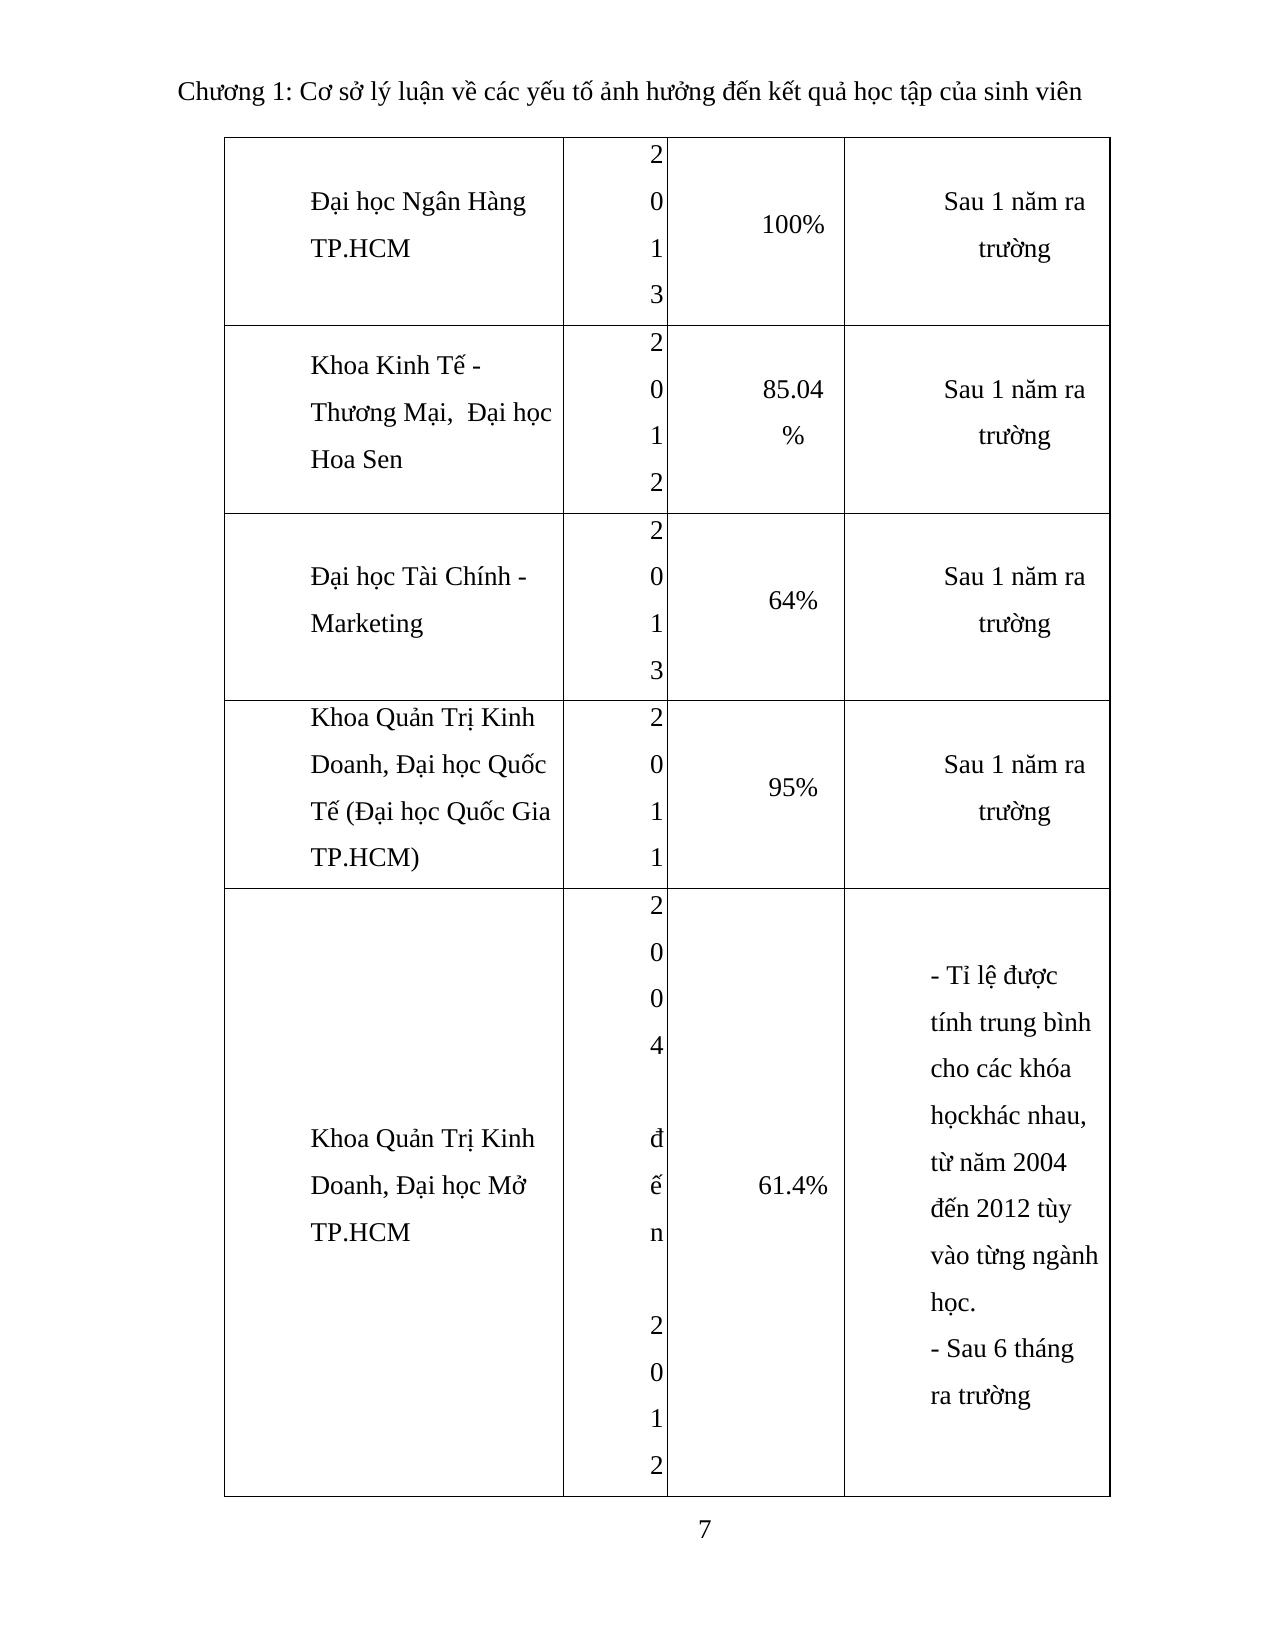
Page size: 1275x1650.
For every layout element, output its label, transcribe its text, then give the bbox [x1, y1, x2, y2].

table_cell Sau 1 năm ra trường [845, 326, 1109, 513]
table_cell Sau 1 năm ra trường [845, 701, 1109, 888]
table_cell 2012 [564, 326, 667, 513]
table_cell Sau 1 năm ra trường [845, 514, 1109, 700]
table_cell Khoa Kinh Tế - Thương Mại, Đại học Hoa Sen [225, 326, 563, 513]
table_cell 2004 đến 2012 [564, 889, 667, 1496]
table_cell Khoa Quản Trị Kinh Doanh, Đại học Mở TP.HCM [225, 889, 563, 1496]
table_cell 64% [668, 514, 844, 700]
table_cell 2013 [564, 138, 667, 325]
table_cell 100% [668, 138, 844, 325]
table_cell 61.4% [668, 889, 844, 1496]
table_cell Khoa Quản Trị Kinh Doanh, Đại học Quốc Tế (Đại học Quốc Gia TP.HCM) [225, 701, 563, 888]
table_cell 2011 [564, 701, 667, 888]
table_cell Đại học Ngân Hàng TP.HCM [225, 138, 563, 325]
table_cell Đại học Tài Chính - Marketing [225, 514, 563, 700]
table_cell 2013 [564, 514, 667, 700]
table_cell Sau 1 năm ra trường [845, 138, 1109, 325]
table_cell - Tỉ lệ được tính trung bình cho các khóa họckhác nhau, từ năm 2004 đến 2012 tùy vào từng ngành học. - Sau 6 tháng ra trường [845, 889, 1109, 1496]
table_cell 85.04% [668, 326, 844, 513]
table_cell 95% [668, 701, 844, 888]
